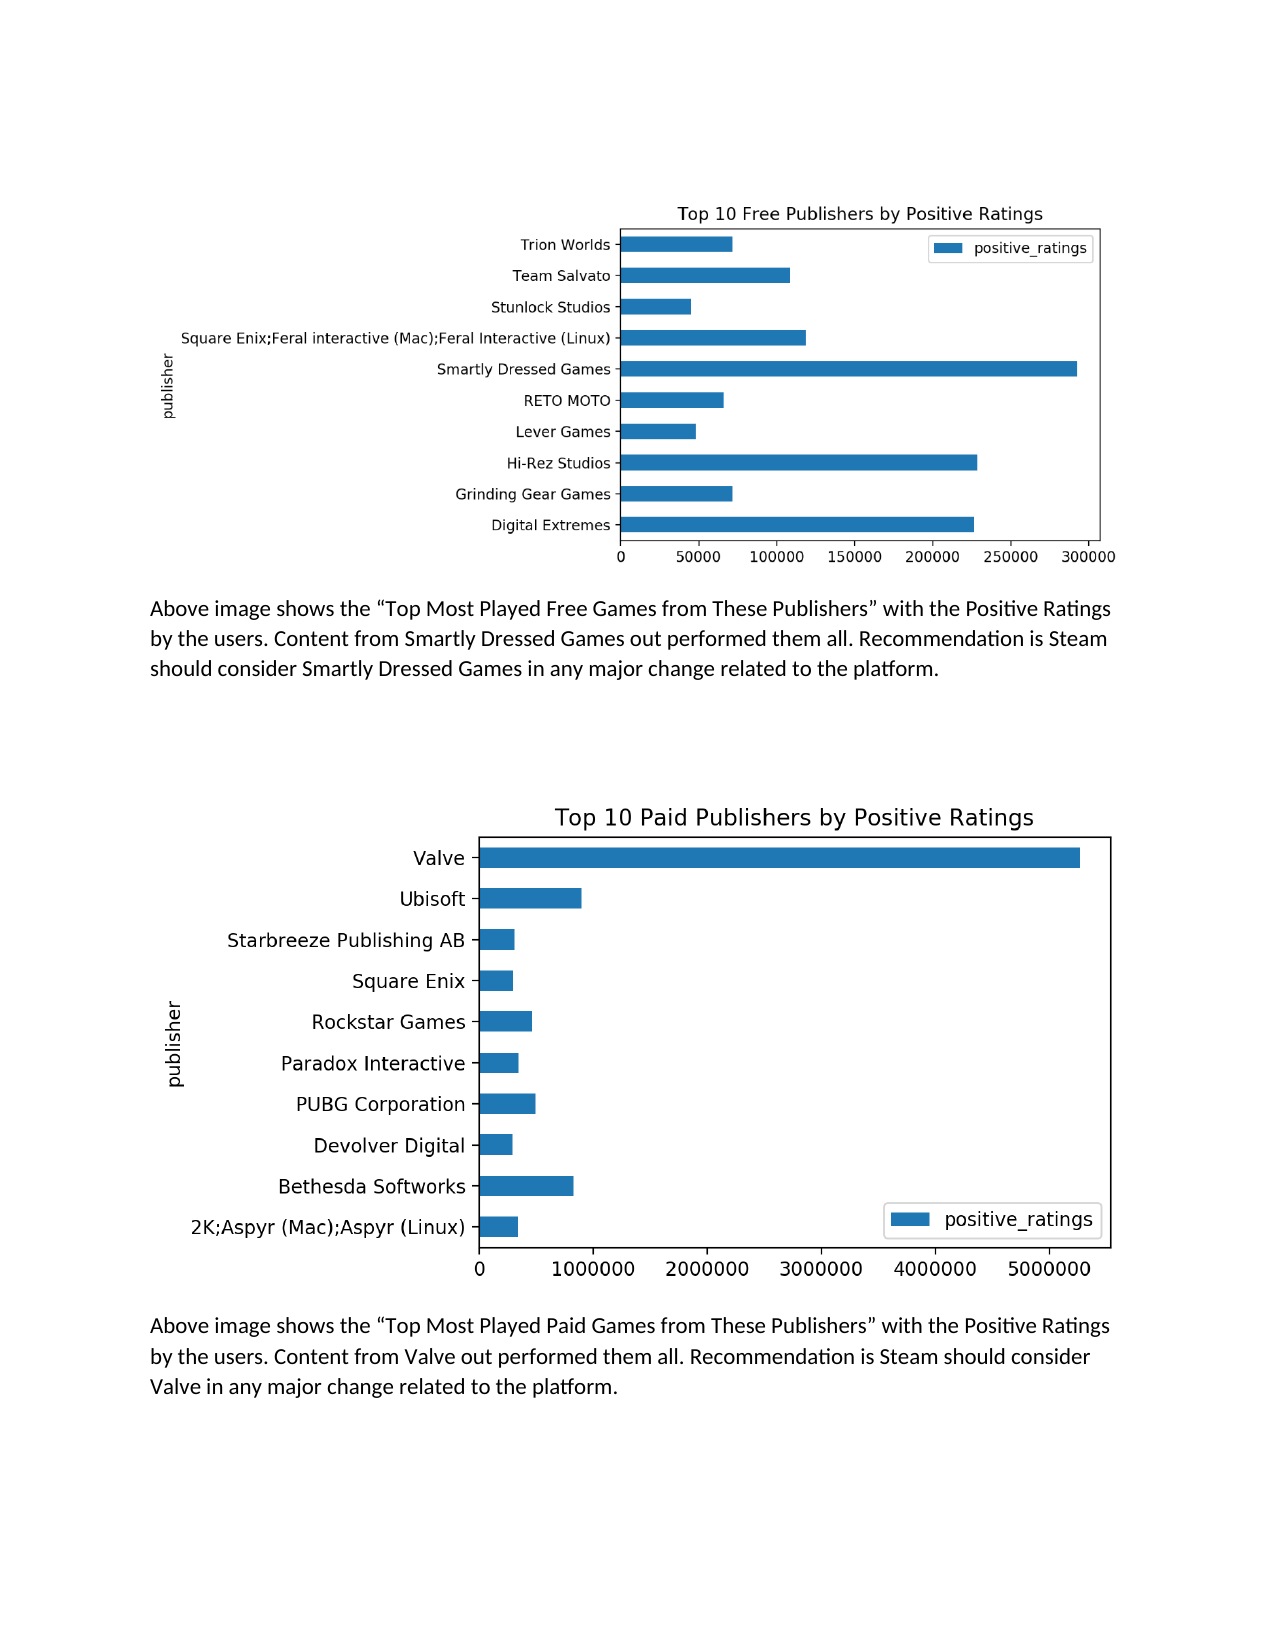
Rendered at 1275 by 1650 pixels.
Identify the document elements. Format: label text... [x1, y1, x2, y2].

text Above image shows the “Top Most Played Free Games from These Publishers” with the Positive Ratings by the users. Content from Smartly Dressed Games out performed them all. Recommendation is Steam should consider Smartly Dressed Games in any major change related to the platform. [150, 594, 1125, 682]
picture [150, 794, 1125, 1293]
picture [150, 196, 1125, 575]
text Above image shows the “Top Most Played Paid Games from These Publishers” with the Positive Ratings by the users. Content from Valve out performed them all. Recommendation is Steam should consider Valve in any major change related to the platform. [150, 1312, 1125, 1400]
